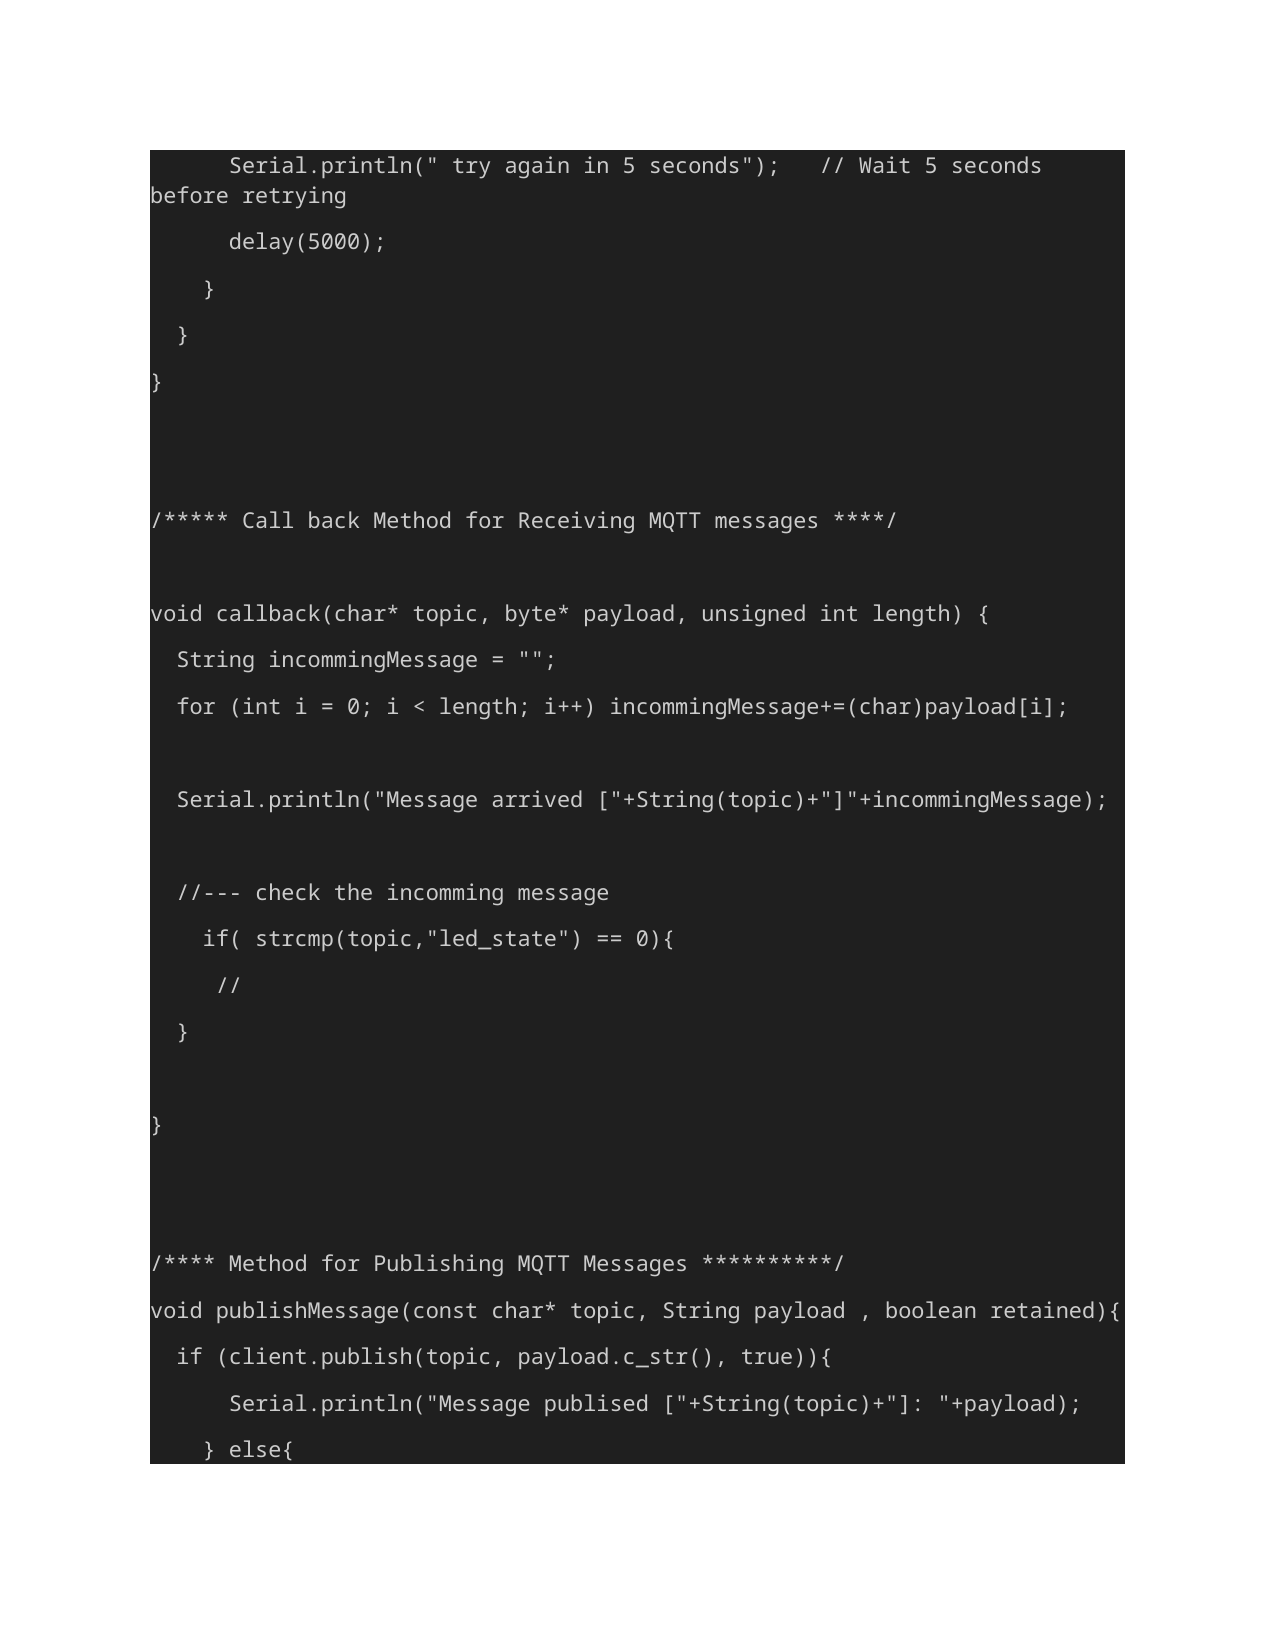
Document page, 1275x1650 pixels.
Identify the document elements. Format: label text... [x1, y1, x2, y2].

text /***** Call back Method for Receiving MQTT messages ****/ [150, 505, 1125, 535]
text } [150, 1109, 1125, 1139]
text } [150, 1016, 1125, 1046]
text delay(5000); [150, 226, 1125, 256]
text Serial.println(" try again in 5 seconds"); // Wait 5 seconds before retrying [150, 150, 1125, 209]
text } [150, 319, 1125, 349]
text for (int i = 0; i < length; i++) incommingMessage+=(char)payload[i]; [150, 691, 1125, 721]
text Serial.println("Message arrived ["+String(topic)+"]"+incommingMessage); [150, 784, 1125, 813]
text } [150, 273, 1125, 302]
text String incommingMessage = ""; [150, 644, 1125, 674]
text /**** Method for Publishing MQTT Messages **********/ [150, 1248, 1125, 1278]
text Serial.println("Message publised ["+String(topic)+"]: "+payload); [150, 1388, 1125, 1417]
text //--- check the incomming message [150, 877, 1125, 906]
text } else{ [150, 1434, 1125, 1464]
text void publishMessage(const char* topic, String payload , boolean retained){ [150, 1295, 1125, 1324]
text if (client.publish(topic, payload.c_str(), true)){ [150, 1341, 1125, 1371]
text } [150, 366, 1125, 395]
text // [150, 969, 1125, 999]
text if( strcmp(topic,"led_state") == 0){ [150, 923, 1125, 953]
text void callback(char* topic, byte* payload, unsigned int length) { [150, 598, 1125, 628]
